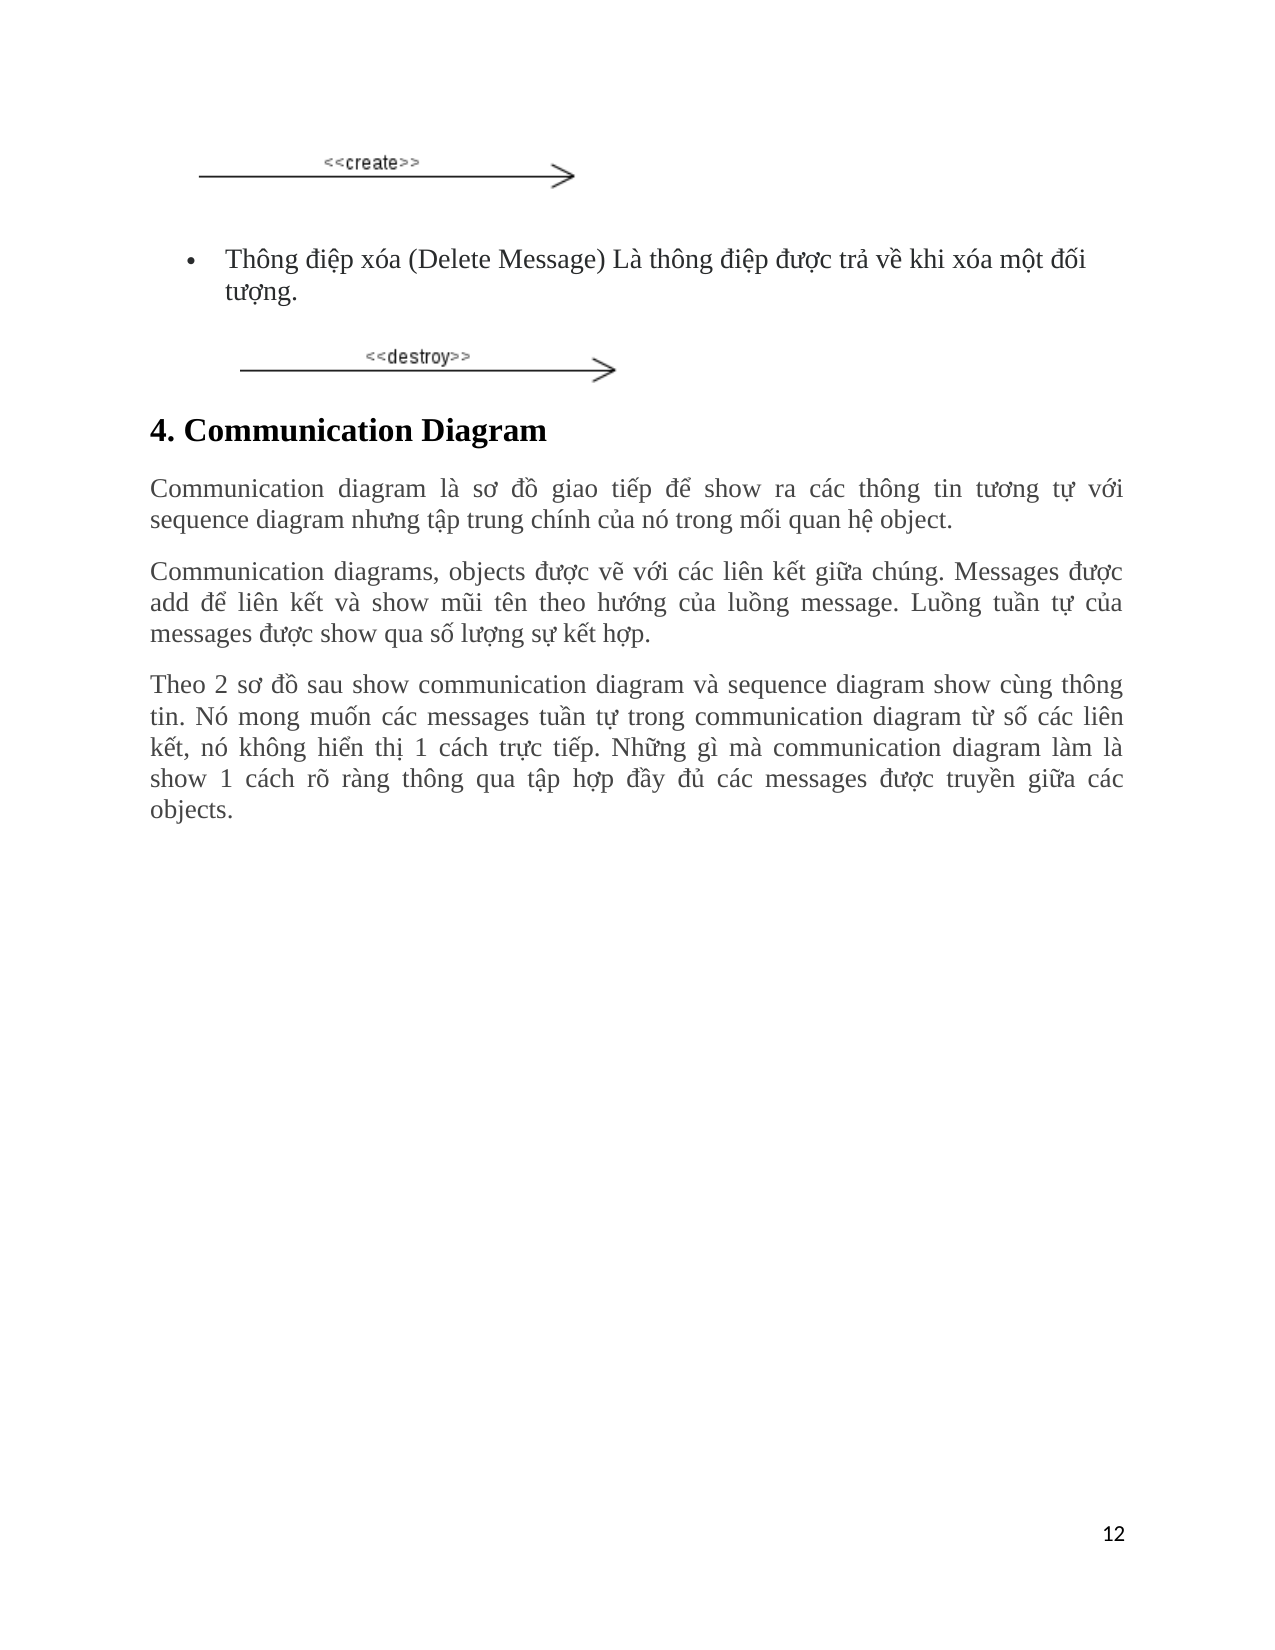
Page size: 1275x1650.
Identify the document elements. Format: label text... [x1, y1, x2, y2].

picture [198, 150, 576, 213]
list Thông điệp xóa (Delete Message) Là thông điệp được trả về khi xóa một đối tượng. [187, 242, 1125, 306]
text Communication diagram là sơ đồ giao tiếp để show ra các thông tin tương tự với sequence diagram nhưng tập trung chính của nó trong mối quan hệ object. [150, 472, 1125, 534]
text Communication diagrams, objects được vẽ với các liên kết giữa chúng. Messages được add để liên kết và show mũi tên theo hướng của luồng message. Luồng tuần tự của messages được show qua số lượng sự kết hợp. [150, 555, 1125, 648]
subtitle 4. Communication Diagram [150, 411, 1125, 449]
picture [240, 343, 617, 407]
text Theo 2 sơ đồ sau show communication diagram và sequence diagram show cùng thông tin. Nó mong muốn các messages tuần tự trong communication diagram từ số các liên kết, nó không hiển thị 1 cách trực tiếp. Những gì mà communication diagram làm là show 1 cách rõ ràng thông qua tập hợp đầy đủ các messages được truyền giữa các objects. [150, 669, 1125, 824]
